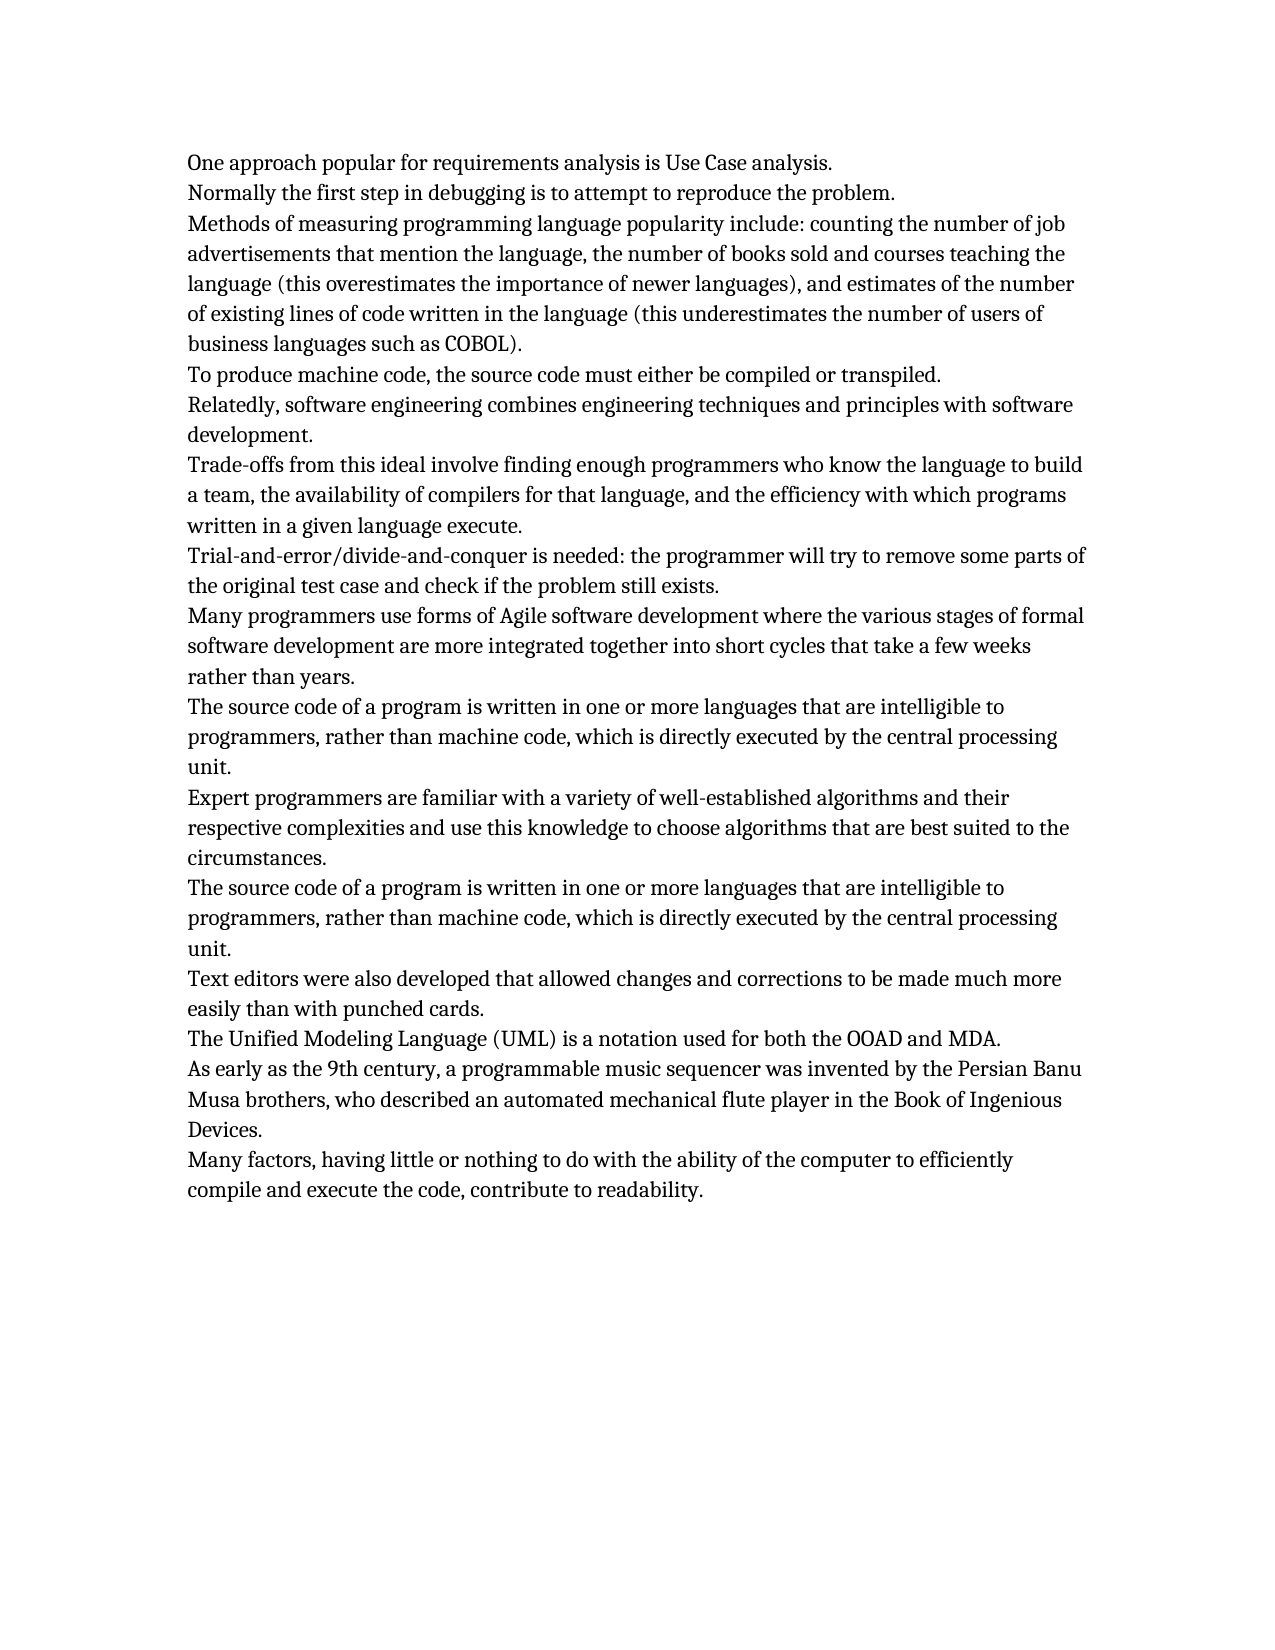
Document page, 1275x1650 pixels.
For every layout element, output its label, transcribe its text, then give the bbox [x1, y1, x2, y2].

text One approach popular for requirements analysis is Use Case analysis. Normally the first step in debugging is to attempt to reproduce the problem. Methods of measuring programming language popularity include: counting the number of job advertisements that mention the language, the number of books sold and courses teaching the language (this overestimates the importance of newer languages), and estimates of the number of existing lines of code written in the language (this underestimates the number of users of business languages such as COBOL). To produce machine code, the source code must either be compiled or transpiled. Relatedly, software engineering combines engineering techniques and principles with software development. Trade-offs from this ideal involve finding enough programmers who know the language to build a team, the availability of compilers for that language, and the efficiency with which programs written in a given language execute. Trial-and-error/divide-and-conquer is needed: the programmer will try to remove some parts of the original test case and check if the problem still exists. Many programmers use forms of Agile software development where the various stages of formal software development are more integrated together into short cycles that take a few weeks rather than years. The source code of a program is written in one or more languages that are intelligible to programmers, rather than machine code, which is directly executed by the central processing unit. Expert programmers are familiar with a variety of well-established algorithms and their respective complexities and use this knowledge to choose algorithms that are best suited to the circumstances. The source code of a program is written in one or more languages that are intelligible to programmers, rather than machine code, which is directly executed by the central processing unit. Text editors were also developed that allowed changes and corrections to be made much more easily than with punched cards. The Unified Modeling Language (UML) is a notation used for both the OOAD and MDA. As early as the 9th century, a programmable music sequencer was invented by the Persian Banu Musa brothers, who described an automated mechanical flute player in the Book of Ingenious Devices. Many factors, having little or nothing to do with the ability of the computer to efficiently compile and execute the code, contribute to readability. [187, 150, 1087, 1203]
